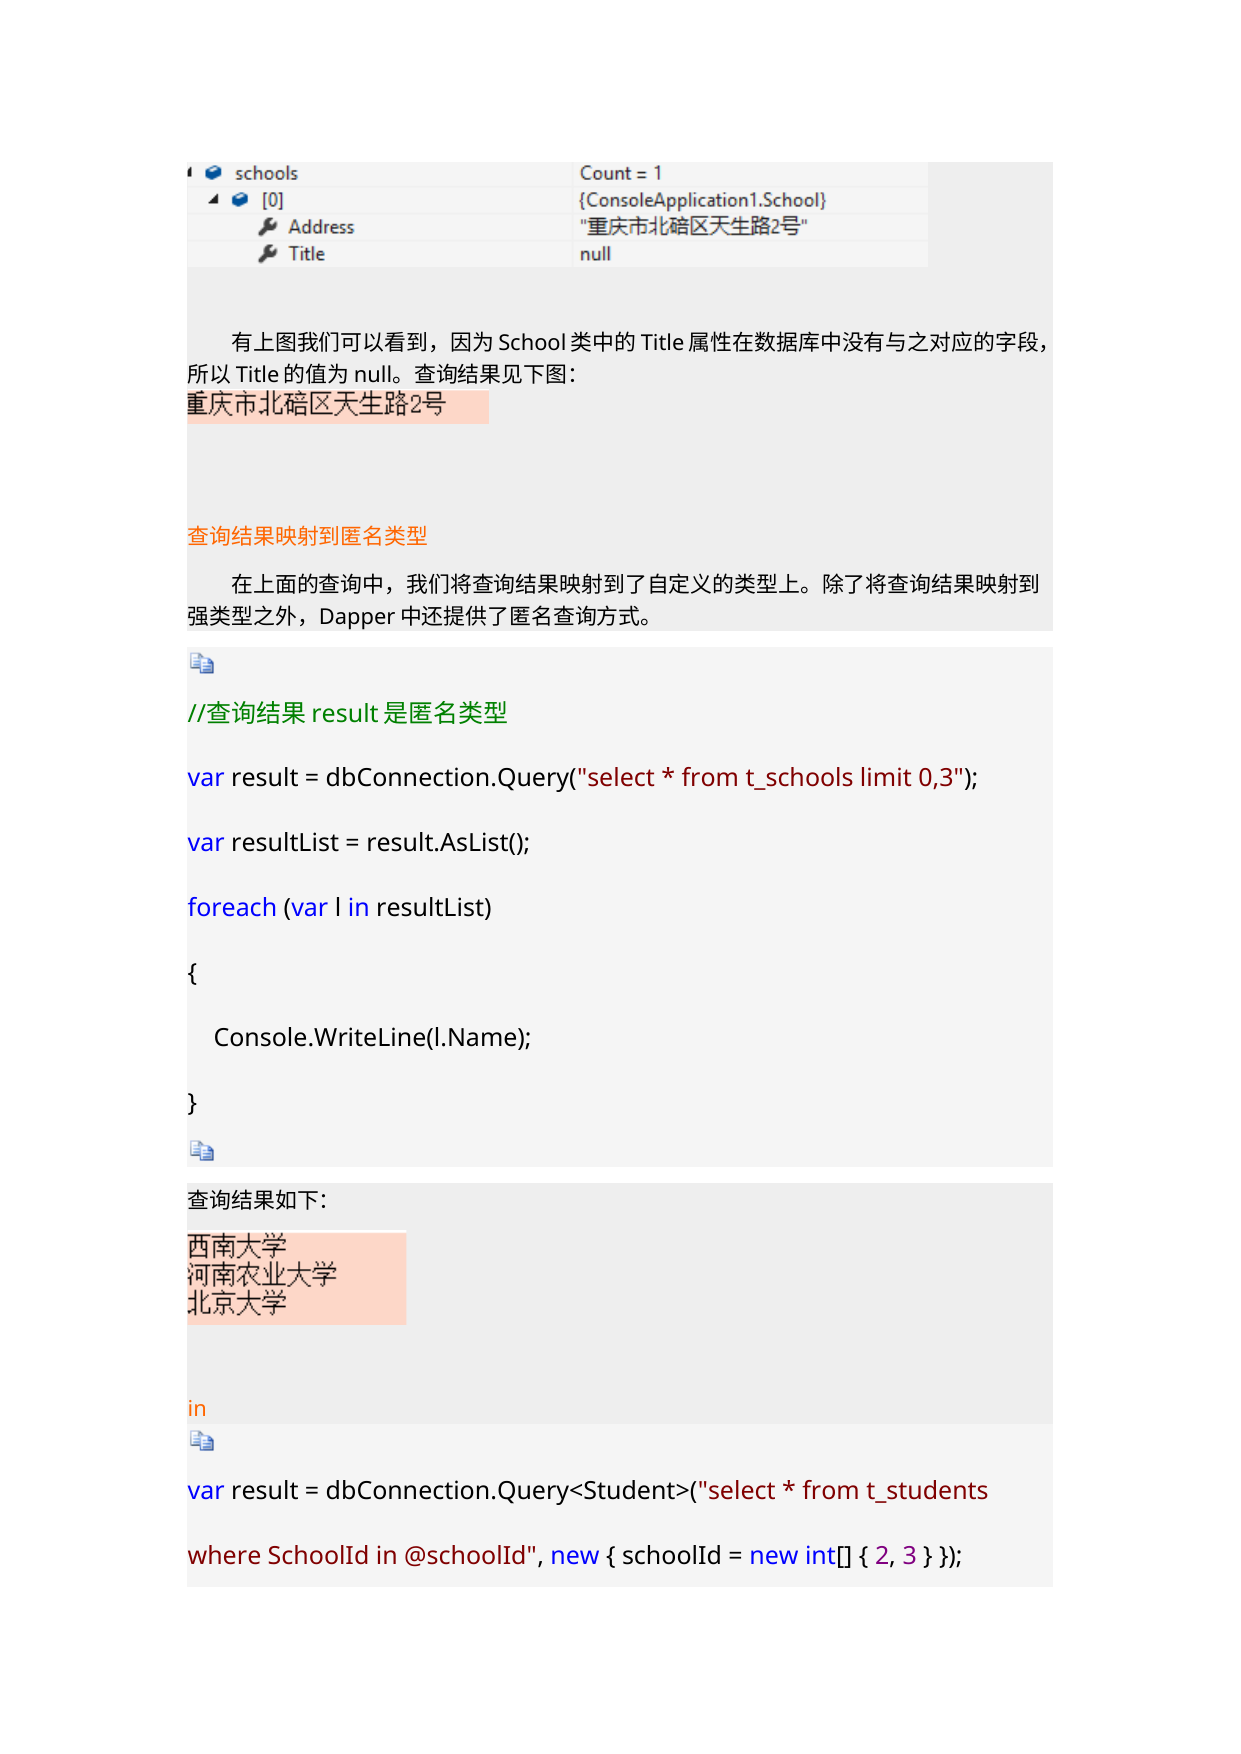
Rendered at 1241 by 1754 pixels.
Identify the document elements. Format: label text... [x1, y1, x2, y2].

picture [187, 1134, 219, 1166]
text Console.WriteLine(l.Name); [187, 1004, 1053, 1069]
picture [187, 162, 929, 267]
text //查询结果result是匿名类型 [187, 679, 1053, 744]
text var result = dbConnection.Query<Student>("select * from t_students where SchoolId in @schoolId", new { schoolId = new int[] { 2, 3 } }); [187, 1457, 1053, 1587]
text { [187, 939, 1053, 1004]
text 查询结果映射到匿名类型 [187, 518, 1053, 551]
picture [187, 647, 219, 679]
text 有上图我们可以看到，因为School类中的Title属性在数据库中没有与之对应的字段，所以Title的值为null。查询结果见下图： [187, 324, 1053, 389]
text } [187, 1069, 1053, 1134]
text 在上面的查询中，我们将查询结果映射到了自定义的类型上。除了将查询结果映射到强类型之外，Dapper中还提供了匿名查询方式。 [187, 566, 1053, 631]
text in [187, 1392, 1053, 1424]
picture [187, 1424, 219, 1456]
picture [187, 389, 489, 424]
text 查询结果如下： [187, 1183, 1053, 1215]
picture [187, 1230, 407, 1325]
text var result = dbConnection.Query("select * from t_schools limit 0,3"); [187, 744, 1053, 809]
text foreach (var l in resultList) [187, 874, 1053, 939]
text var resultList = result.AsList(); [187, 809, 1053, 874]
